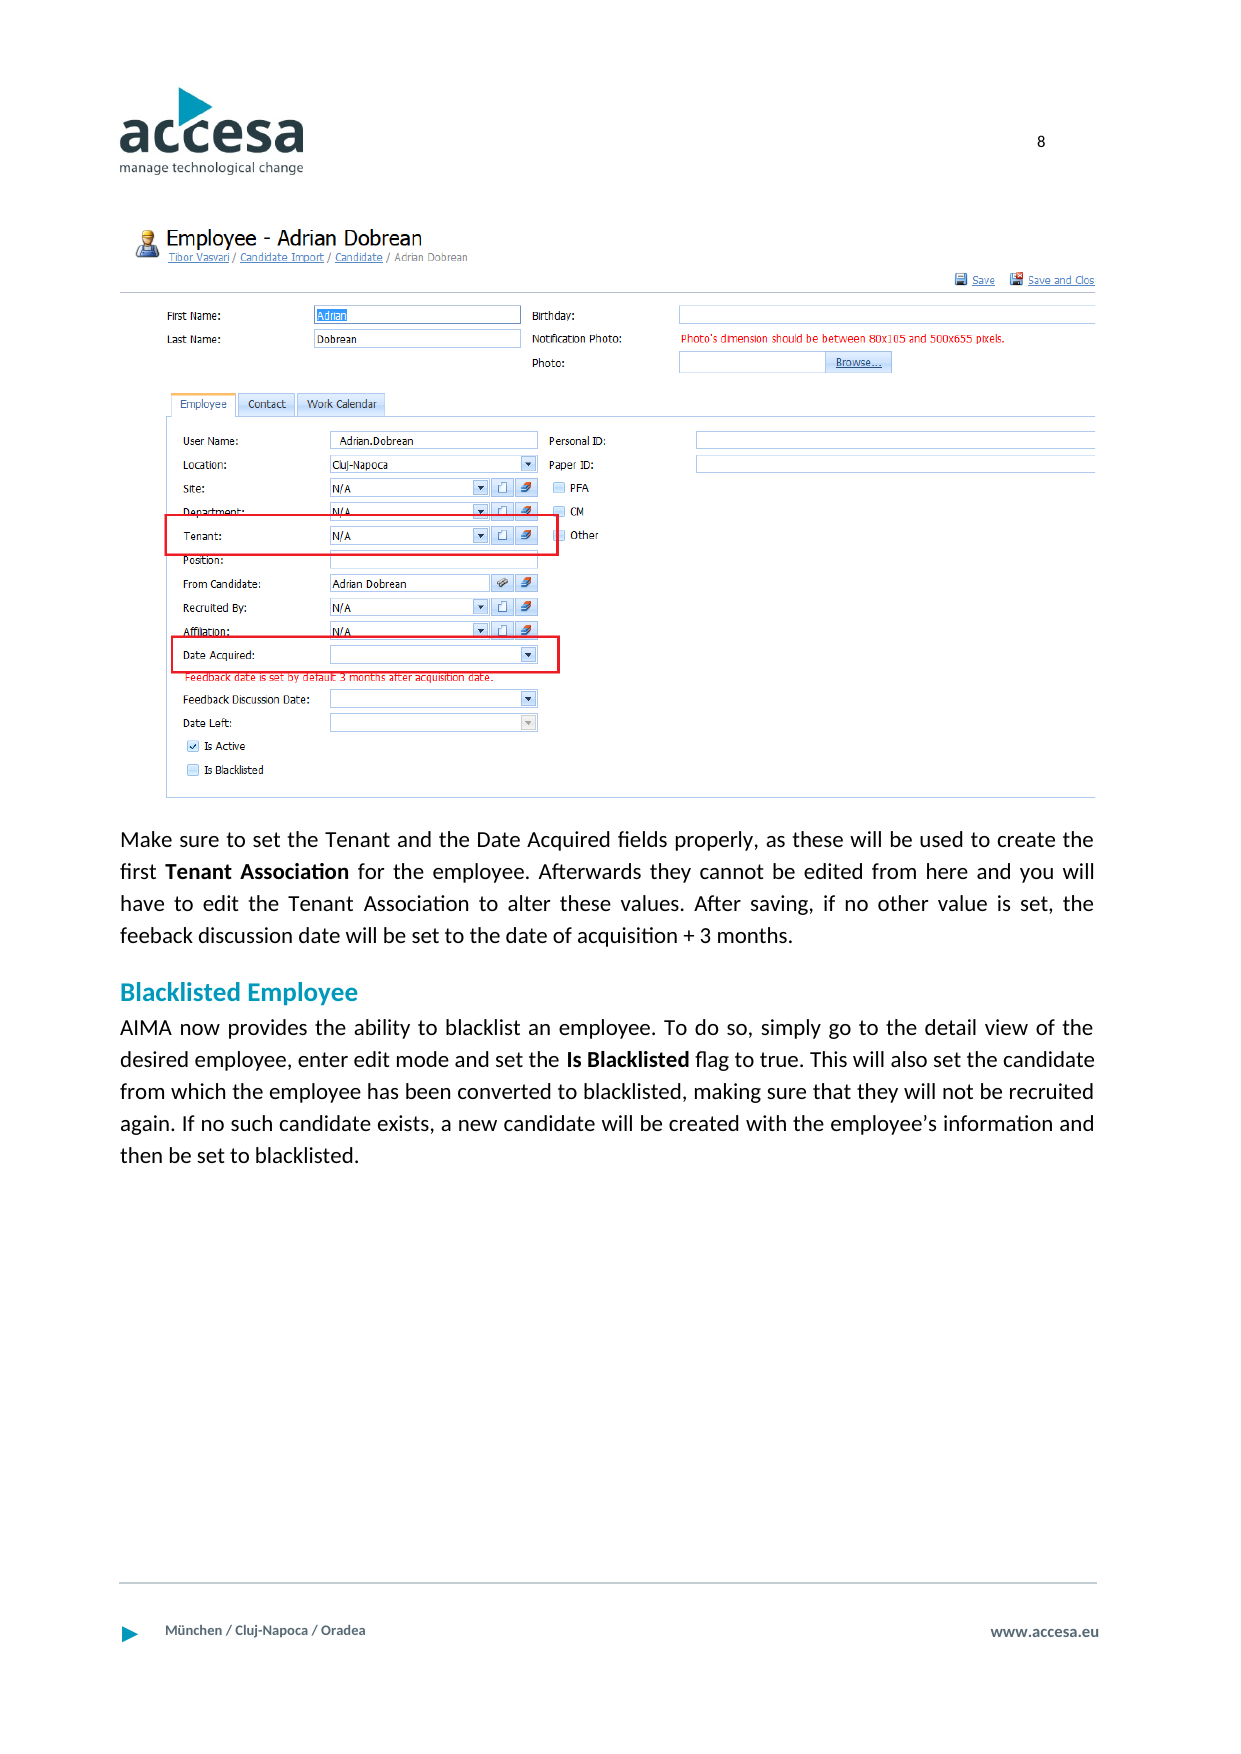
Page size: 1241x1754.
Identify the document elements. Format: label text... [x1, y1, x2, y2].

text AIMA now provides the ability to blacklist an employee. To do so, simply go to the detail view of the desired employee, enter edit mode and set the Is Blacklisted flag to true. This will also set the candidate from which the employee has been converted to blacklisted, making sure that they will not be recruited again. If no such candidate exists, a new candidate will be created with the employee’s information and then be set to blacklisted. [120, 1013, 1096, 1169]
picture [9, 3, 1096, 801]
text Make sure to set the Tenant and the Date Acquired fields properly, as these will be used to create the first Tenant Association for the employee. Afterwards they cannot be edited from here and you will have to edit the Tenant Association to alter these values. After saving, if no other value is set, the feeback discussion date will be set to the date of acquisition + 3 months. [120, 825, 1096, 950]
subtitle Blacklisted Employee [120, 975, 1096, 1008]
